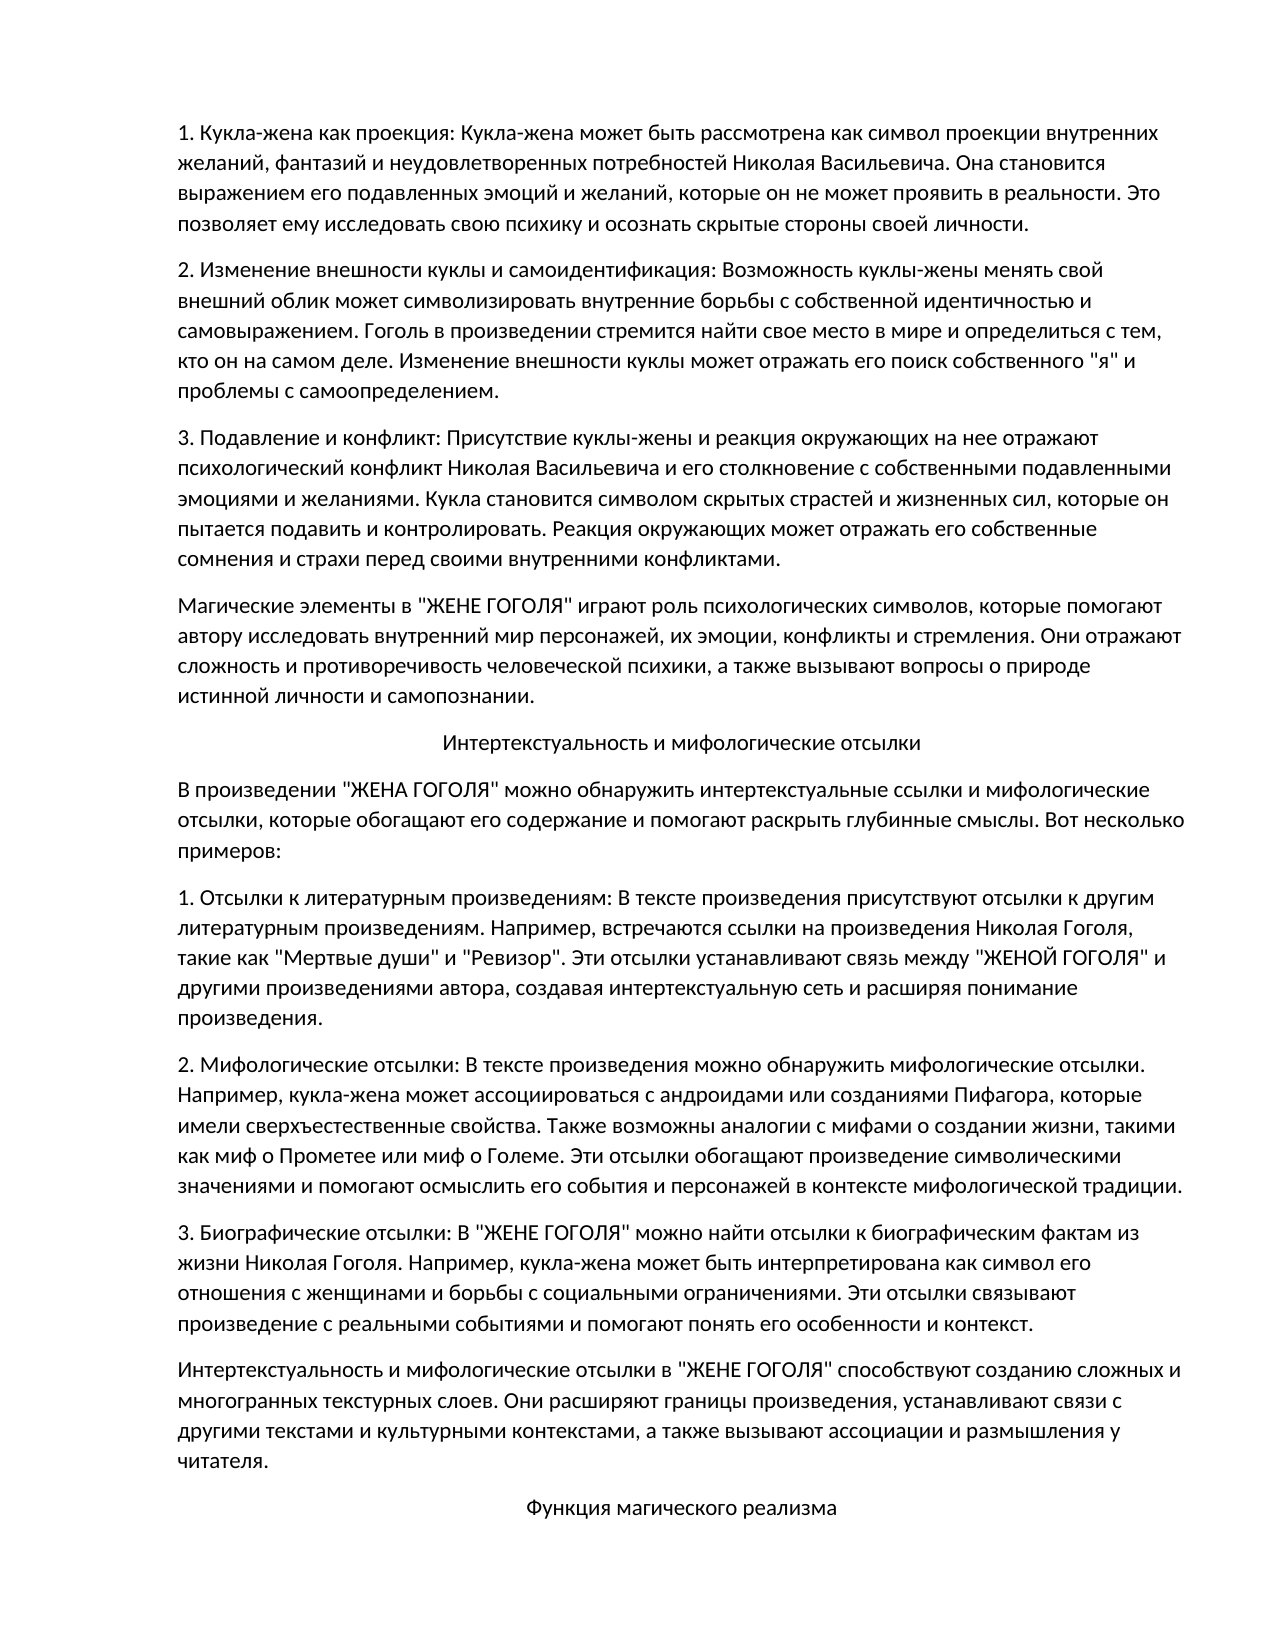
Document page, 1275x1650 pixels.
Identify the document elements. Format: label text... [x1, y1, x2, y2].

text 1. Кукла-жена как проекция: Кукла-жена может быть рассмотрена как символ проекции внутренних желаний, фантазий и неудовлетворенных потребностей Николая Васильевича. Она становится выражением его подавленных эмоций и желаний, которые он не может проявить в реальности. Это позволяет ему исследовать свою психику и осознать скрытые стороны своей личности. [177, 118, 1186, 237]
text В произведении "ЖЕНА ГОГОЛЯ" можно обнаружить интертекстуальные ссылки и мифологические отсылки, которые обогащают его содержание и помогают раскрыть глубинные смыслы. Вот несколько примеров: [177, 775, 1186, 864]
text 1. Отсылки к литературным произведениям: В тексте произведения присутствуют отсылки к другим литературным произведениям. Например, встречаются ссылки на произведения Николая Гоголя, такие как "Мертвые души" и "Ревизор". Эти отсылки устанавливают связь между "ЖЕНОЙ ГОГОЛЯ" и другими произведениями автора, создавая интертекстуальную сеть и расширяя понимание произведения. [177, 883, 1186, 1032]
text 3. Биографические отсылки: В "ЖЕНЕ ГОГОЛЯ" можно найти отсылки к биографическим фактам из жизни Николая Гоголя. Например, кукла-жена может быть интерпретирована как символ его отношения с женщинами и борьбы с социальными ограничениями. Эти отсылки связывают произведение с реальными событиями и помогают понять его особенности и контекст. [177, 1218, 1186, 1337]
text 3. Подавление и конфликт: Присутствие куклы-жены и реакция окружающих на нее отражают психологический конфликт Николая Васильевича и его столкновение с собственными подавленными эмоциями и желаниями. Кукла становится символом скрытых страстей и жизненных сил, которые он пытается подавить и контролировать. Реакция окружающих может отражать его собственные сомнения и страхи перед своими внутренними конфликтами. [177, 423, 1186, 572]
text 2. Изменение внешности куклы и самоидентификация: Возможность куклы-жены менять свой внешний облик может символизировать внутренние борьбы с собственной идентичностью и самовыражением. Гоголь в произведении стремится найти свое место в мире и определиться с тем, кто он на самом деле. Изменение внешности куклы может отражать его поиск собственного "я" и проблемы с самоопределением. [177, 256, 1186, 404]
text 2. Мифологические отсылки: В тексте произведения можно обнаружить мифологические отсылки. Например, кукла-жена может ассоциироваться с андроидами или созданиями Пифагора, которые имели сверхъестественные свойства. Также возможны аналогии с мифами о создании жизни, такими как миф о Прометее или миф о Големе. Эти отсылки обогащают произведение символическими значениями и помогают осмыслить его события и персонажей в контексте мифологической традиции. [177, 1050, 1186, 1199]
text Магические элементы в "ЖЕНЕ ГОГОЛЯ" играют роль психологических символов, которые помогают автору исследовать внутренний мир персонажей, их эмоции, конфликты и стремления. Они отражают сложность и противоречивость человеческой психики, а также вызывают вопросы о природе истинной личности и самопознании. [177, 591, 1186, 710]
text Интертекстуальность и мифологические отсылки в "ЖЕНЕ ГОГОЛЯ" способствуют созданию сложных и многогранных текстурных слоев. Они расширяют границы произведения, устанавливают связи с другими текстами и культурными контекстами, а также вызывают ассоциации и размышления у читателя. [177, 1356, 1186, 1474]
text Функция магического реализма [177, 1493, 1186, 1521]
text Интертекстуальность и мифологические отсылки [177, 728, 1186, 757]
